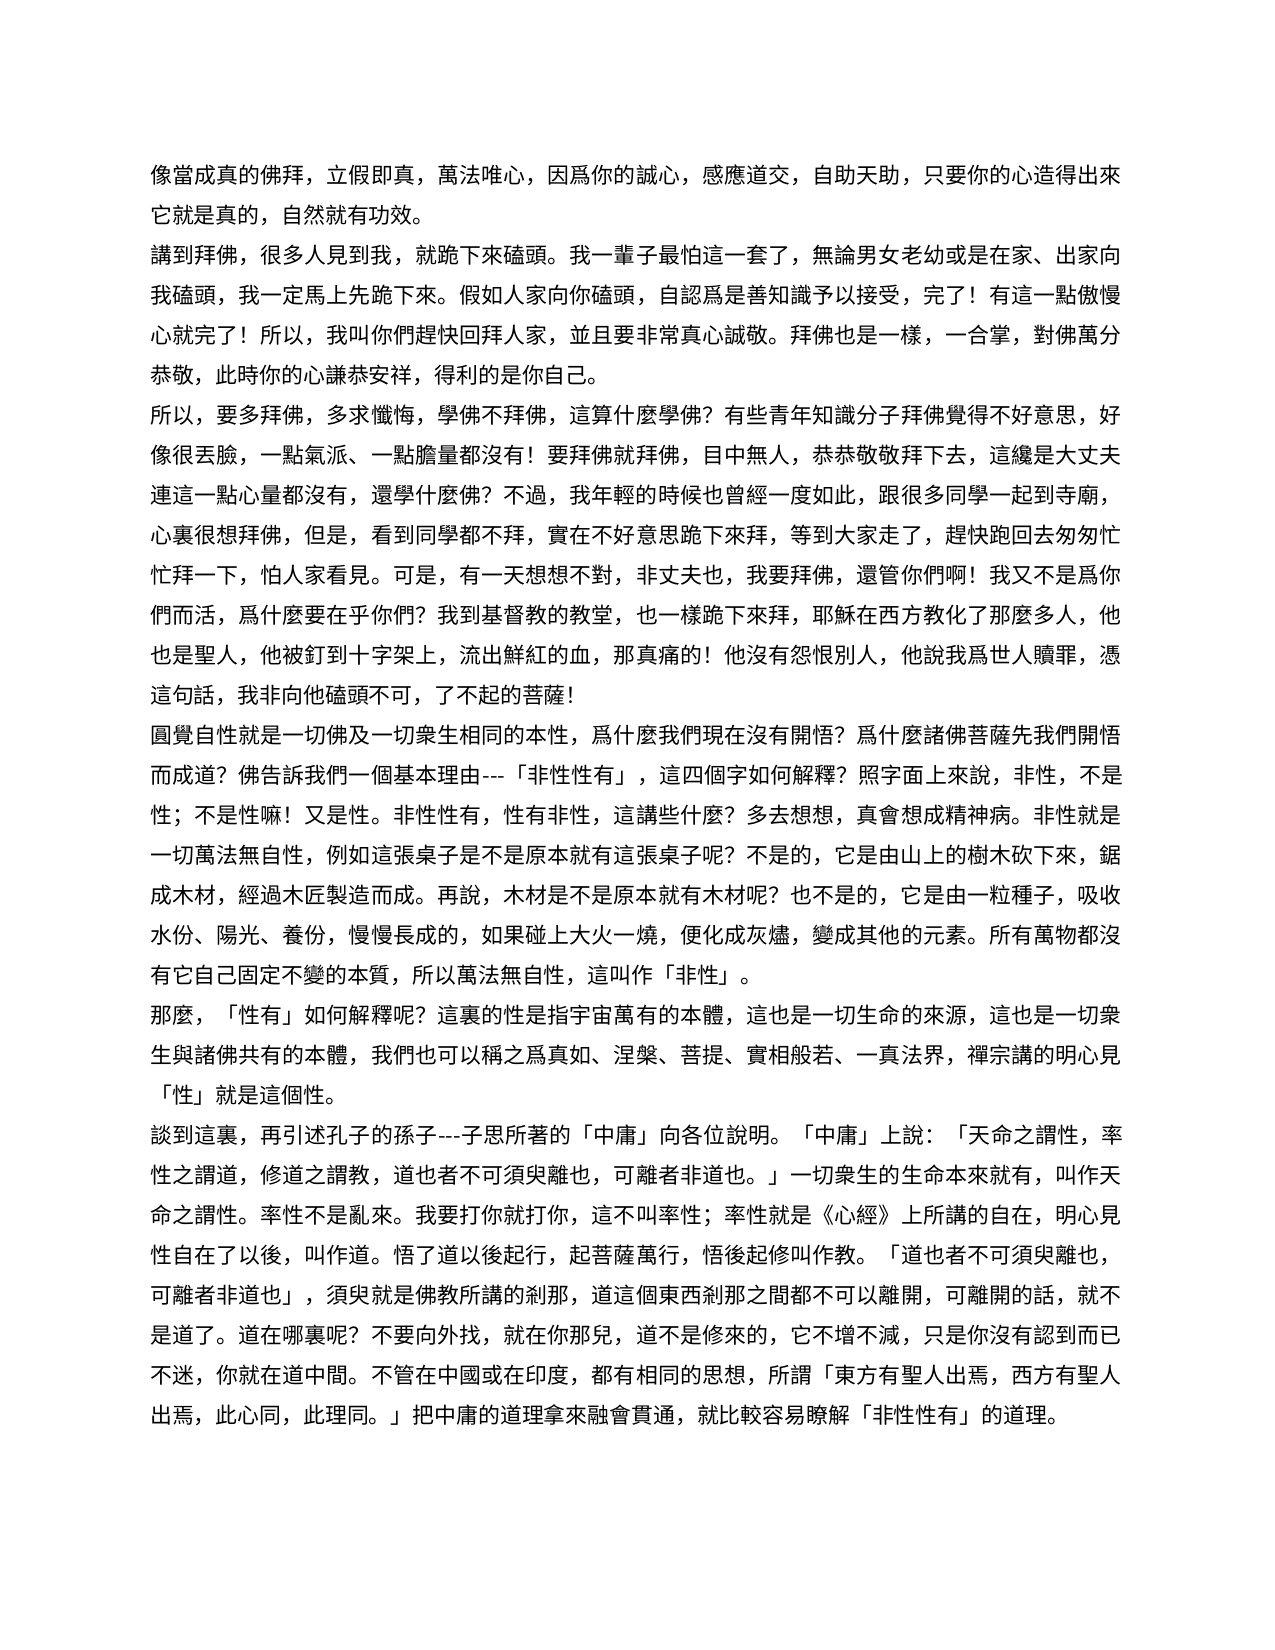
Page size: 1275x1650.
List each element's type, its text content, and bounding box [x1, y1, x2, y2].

text 講到拜佛，很多人見到我，就跪下來磕頭。我一輩子最怕這一套了，無論男女老幼或是在家、出家向我磕頭，我一定馬上先跪下來。假如人家向你磕頭，自認爲是善知識予以接受，完了！有這一點傲慢心就完了！所以，我叫你們趕快回拜人家，並且要非常真心誠敬。拜佛也是一樣，一合掌，對佛萬分恭敬，此時你的心謙恭安祥，得利的是你自己。 [150, 230, 1125, 390]
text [150, 150, 1125, 230]
text 那麼，「性有」如何解釋呢？這裏的性是指宇宙萬有的本體，這也是一切生命的來源，這也是一切衆生與諸佛共有的本體，我們也可以稱之爲真如、涅槃、菩提、實相般若、一真法界，禪宗講的明心見「性」就是這個性。 [150, 990, 1125, 1110]
text 所以，要多拜佛，多求懺悔，學佛不拜佛，這算什麼學佛？有些青年知識分子拜佛覺得不好意思，好像很丟臉，一點氣派、一點膽量都沒有！要拜佛就拜佛，目中無人，恭恭敬敬拜下去，這纔是大丈夫，連這一點心量都沒有，還學什麼佛？不過，我年輕的時候也曾經一度如此，跟很多同學一起到寺廟，心裏很想拜佛，但是，看到同學都不拜，實在不好意思跪下來拜，等到大家走了，趕快跑回去匆匆忙忙拜一下，怕人家看見。可是，有一天想想不對，非丈夫也，我要拜佛，還管你們啊！我又不是爲你們而活，爲什麼要在乎你們？我到基督教的教堂，也一樣跪下來拜，耶穌在西方教化了那麼多人，他也是聖人，他被釘到十字架上，流出鮮紅的血，那真痛的！他沒有怨恨別人，他說我爲世人贖罪，憑這句話，我非向他磕頭不可，了不起的菩薩！ [150, 390, 1125, 710]
text 圓覺自性就是一切佛及一切衆生相同的本性，爲什麼我們現在沒有開悟？爲什麼諸佛菩薩先我們開悟而成道？佛告訴我們一個基本理由---「非性性有」，這四個字如何解釋？照字面上來說，非性，不是性；不是性嘛！又是性。非性性有，性有非性，這講些什麼？多去想想，真會想成精神病。非性就是一切萬法無自性，例如這張桌子是不是原本就有這張桌子呢？不是的，它是由山上的樹木砍下來，鋸成木材，經過木匠製造而成。再說，木材是不是原本就有木材呢？也不是的，它是由一粒種子，吸收水份、陽光、養份，慢慢長成的，如果碰上大火一燒，便化成灰燼，變成其他的元素。所有萬物都沒有它自己固定不變的本質，所以萬法無自性，這叫作「非性」。 [150, 710, 1125, 990]
text 談到這裏，再引述孔子的孫子---子思所著的「中庸」向各位說明。「中庸」上說：「天命之謂性，率性之謂道，修道之謂教，道也者不可須臾離也，可離者非道也。」一切衆生的生命本來就有，叫作天命之謂性。率性不是亂來。我要打你就打你，這不叫率性；率性就是《心經》上所講的自在，明心見性自在了以後，叫作道。悟了道以後起行，起菩薩萬行，悟後起修叫作教。「道也者不可須臾離也，可離者非道也」，須臾就是佛教所講的剎那，道這個東西剎那之間都不可以離開，可離開的話，就不是道了。道在哪裏呢？不要向外找，就在你那兒，道不是修來的，它不增不減，只是你沒有認到而已，不迷，你就在道中間。不管在中國或在印度，都有相同的思想，所謂「東方有聖人出焉，西方有聖人出焉，此心同，此理同。」把中庸的道理拿來融會貫通，就比較容易瞭解「非性性有」的道理。 [150, 1110, 1125, 1430]
